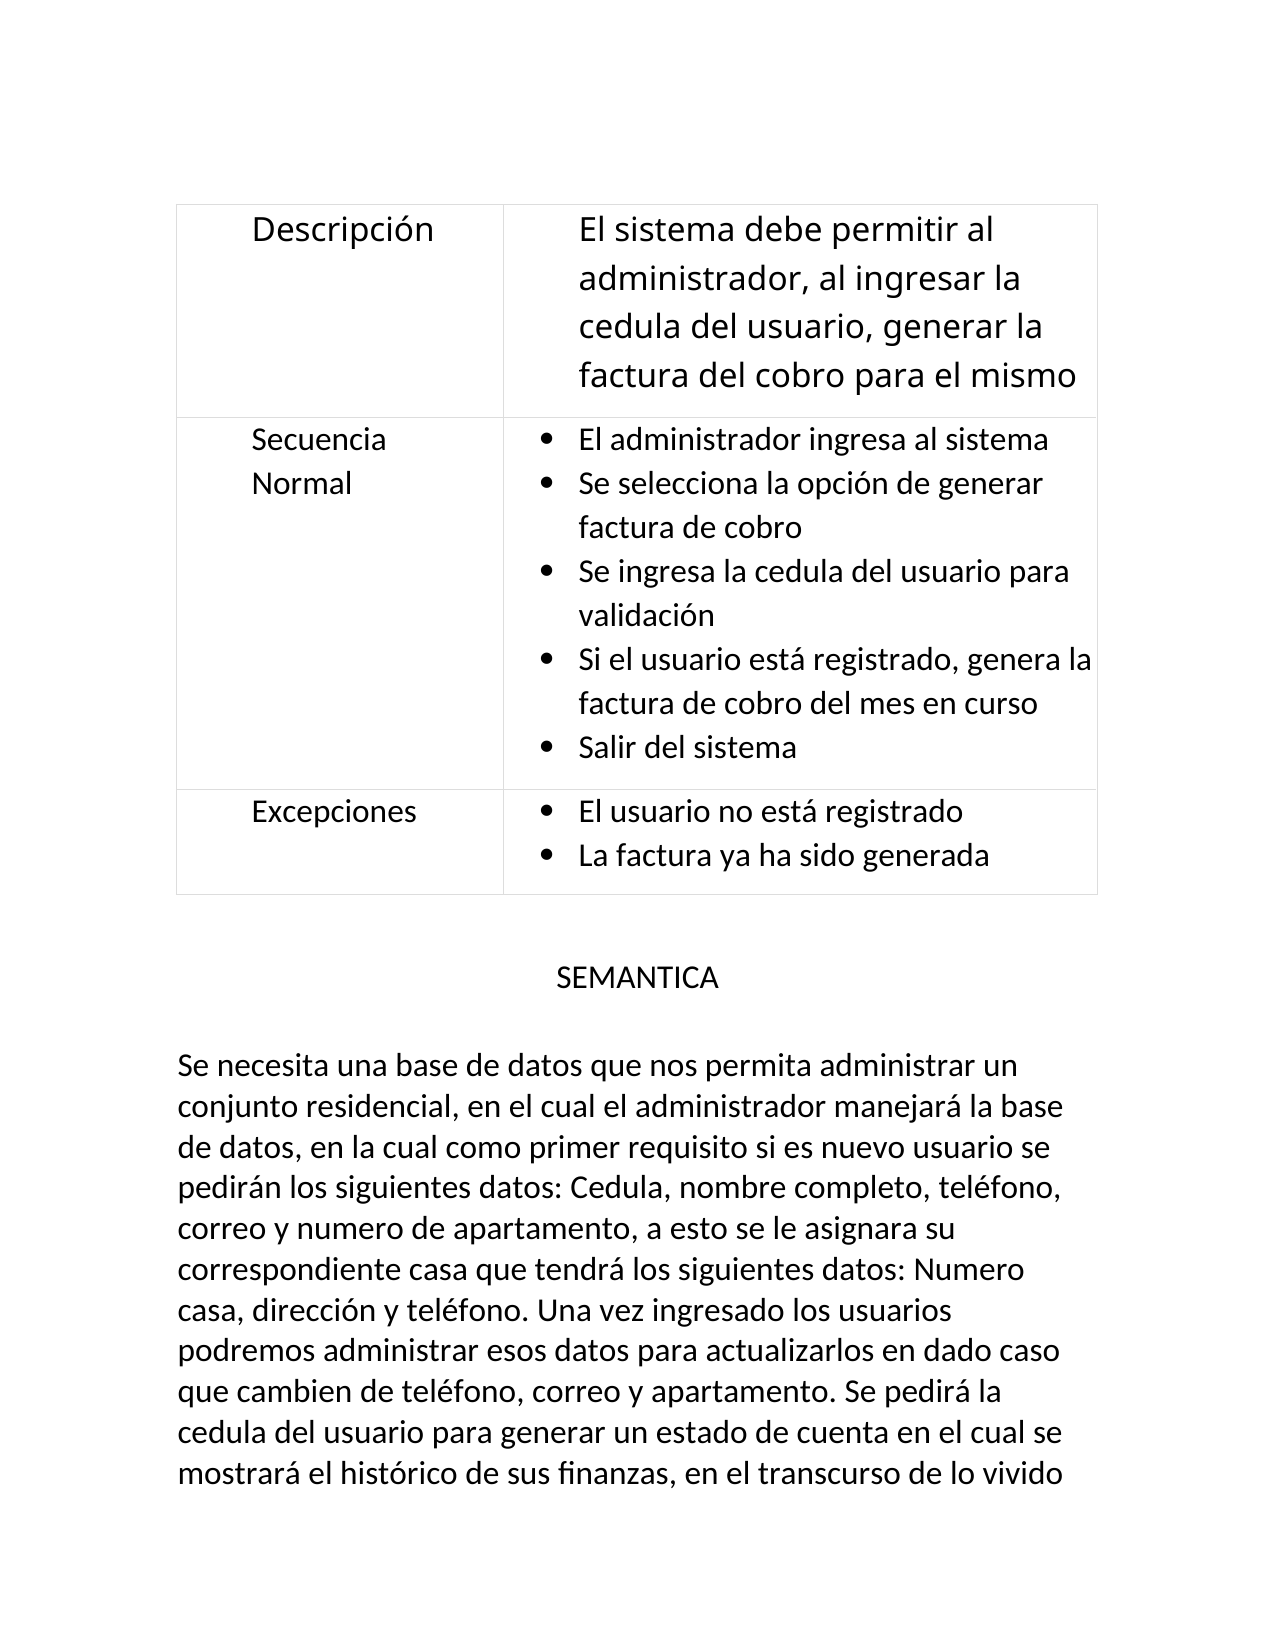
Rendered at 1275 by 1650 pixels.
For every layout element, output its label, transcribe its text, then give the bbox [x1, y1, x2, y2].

table_cell El sistema debe permitir al administrador, al ingresar la cedula del usuario, generar la factura del cobro para el mismo [504, 205, 1097, 416]
table_cell El administrador ingresa al sistema Se selecciona la opción de generar factura de cobro Se ingresa la cedula del usuario para validación Si el usuario está registrado, genera la factura de cobro del mes en curso Salir del sistema [504, 416, 1097, 788]
table_cell Secuencia Normal [177, 418, 503, 788]
text SEMANTICA [177, 956, 1098, 996]
table_cell El usuario no está registrado La factura ya ha sido generada [504, 789, 1097, 893]
table_cell Excepciones [177, 790, 503, 893]
table_cell Descripción [177, 205, 503, 416]
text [177, 1044, 1098, 1492]
